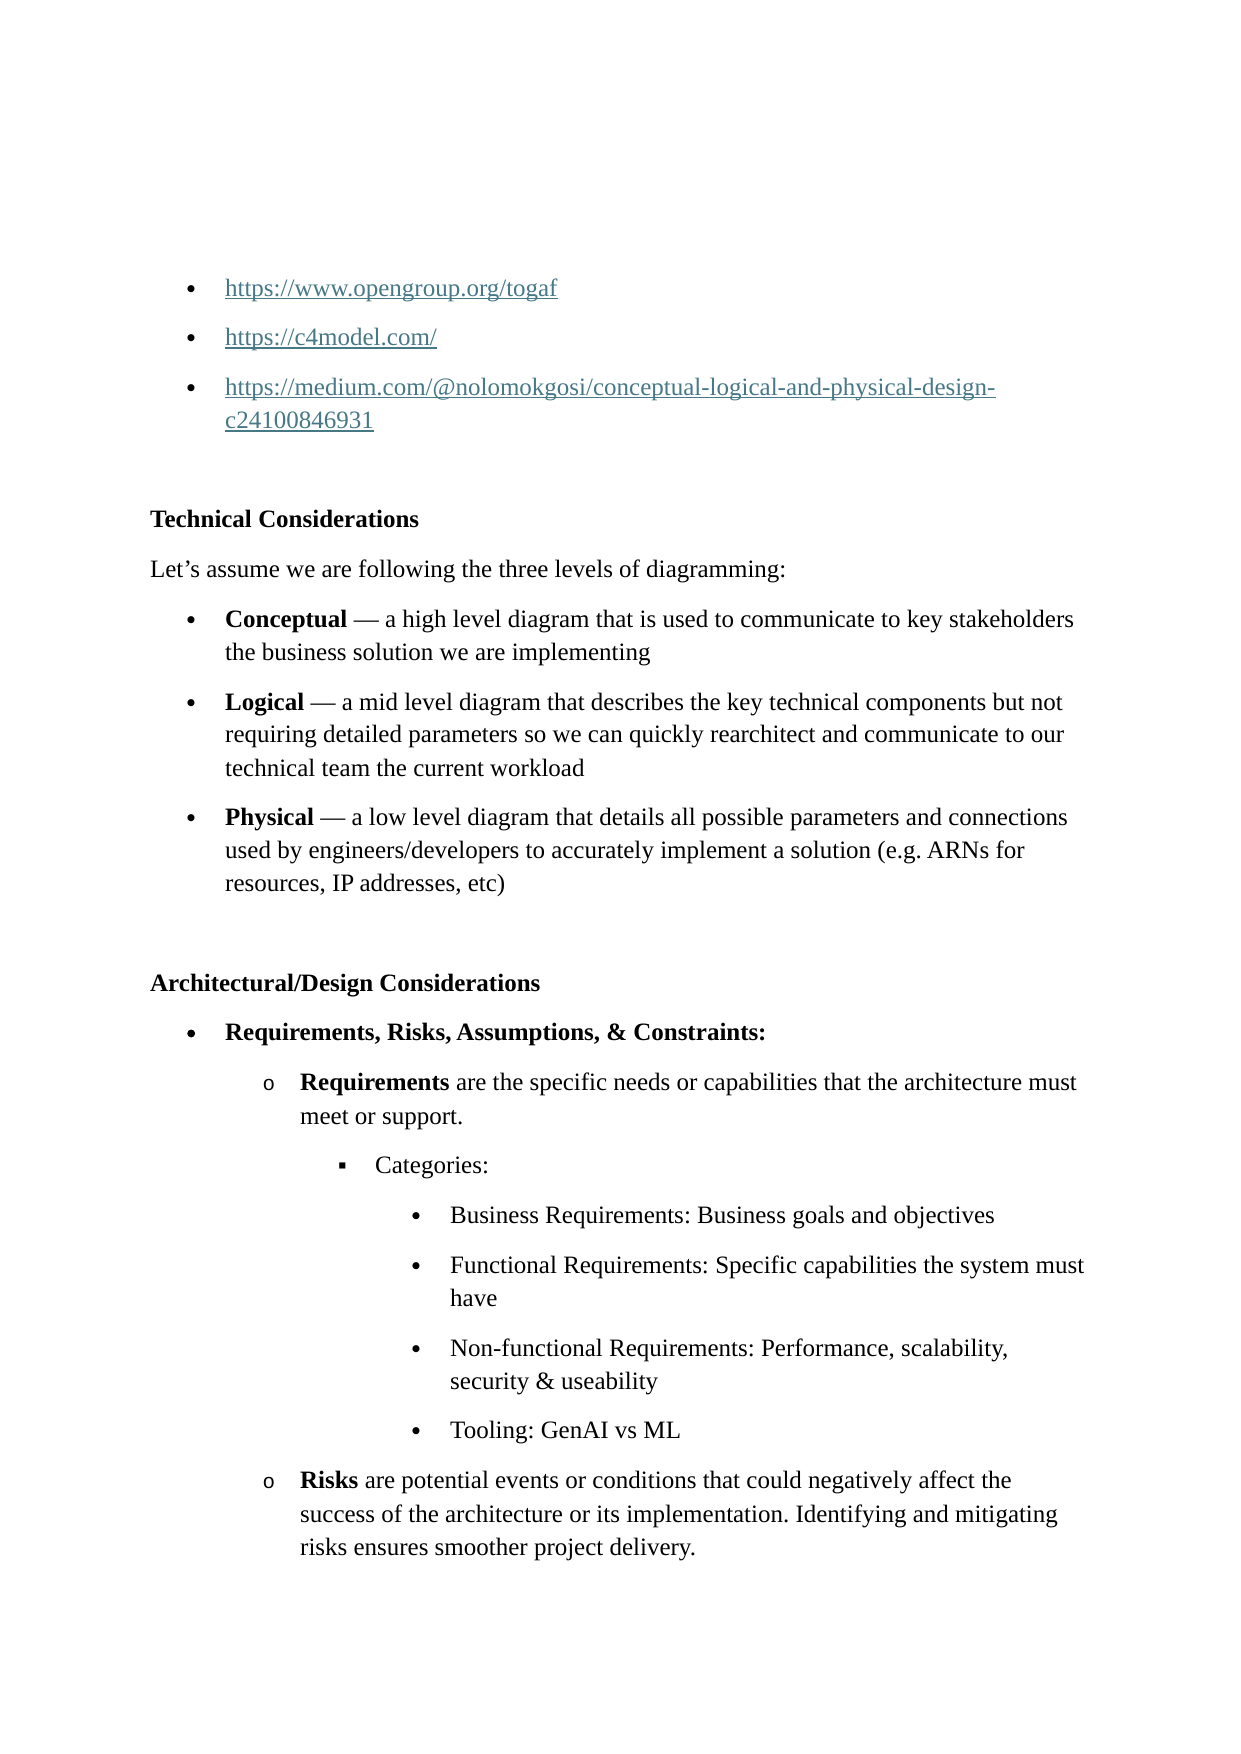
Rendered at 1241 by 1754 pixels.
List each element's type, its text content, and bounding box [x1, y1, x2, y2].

list Requirements, Risks, Assumptions, & Constraints: [187, 1017, 1090, 1046]
list Requirements are the specific needs or capabilities that the architecture must meet or support. [262, 1067, 1090, 1130]
list Tooling: GenAI vs ML [412, 1415, 1090, 1444]
list Categories: [337, 1151, 1090, 1179]
list Non-functional Requirements: Performance, scalability, security & useability [412, 1333, 1090, 1394]
list https://www.opengroup.org/togaf [187, 273, 1090, 301]
list https://medium.com/@nolomokgosi/conceptual-logical-and-physical-design-c24100846931 [187, 372, 1090, 434]
list Physical — a low level diagram that details all possible parameters and connections used by engineers/developers to accurately implement a solution (e.g. ARNs for resources, IP addresses, etc) [187, 802, 1090, 897]
text Let’s assume we are following the three levels of diagramming: [150, 554, 1090, 583]
text Architectural/Design Considerations [150, 968, 1090, 996]
list Risks are potential events or conditions that could negatively affect the success of the architecture or its implementation. Identifying and mitigating risks ensures smoother project delivery. [262, 1465, 1090, 1561]
list Logical — a mid level diagram that describes the key technical components but not requiring detailed parameters so we can quickly rearchitect and communicate to our technical team the current workload [187, 687, 1090, 781]
list Conceptual — a high level diagram that is used to communicate to key stakeholders the business solution we are implementing [187, 604, 1090, 666]
list Functional Requirements: Specific capabilities the system must have [412, 1250, 1090, 1312]
list Business Requirements: Business goals and objectives [412, 1200, 1090, 1229]
list https://c4model.com/ [187, 322, 1090, 351]
text Technical Considerations [150, 504, 1090, 533]
